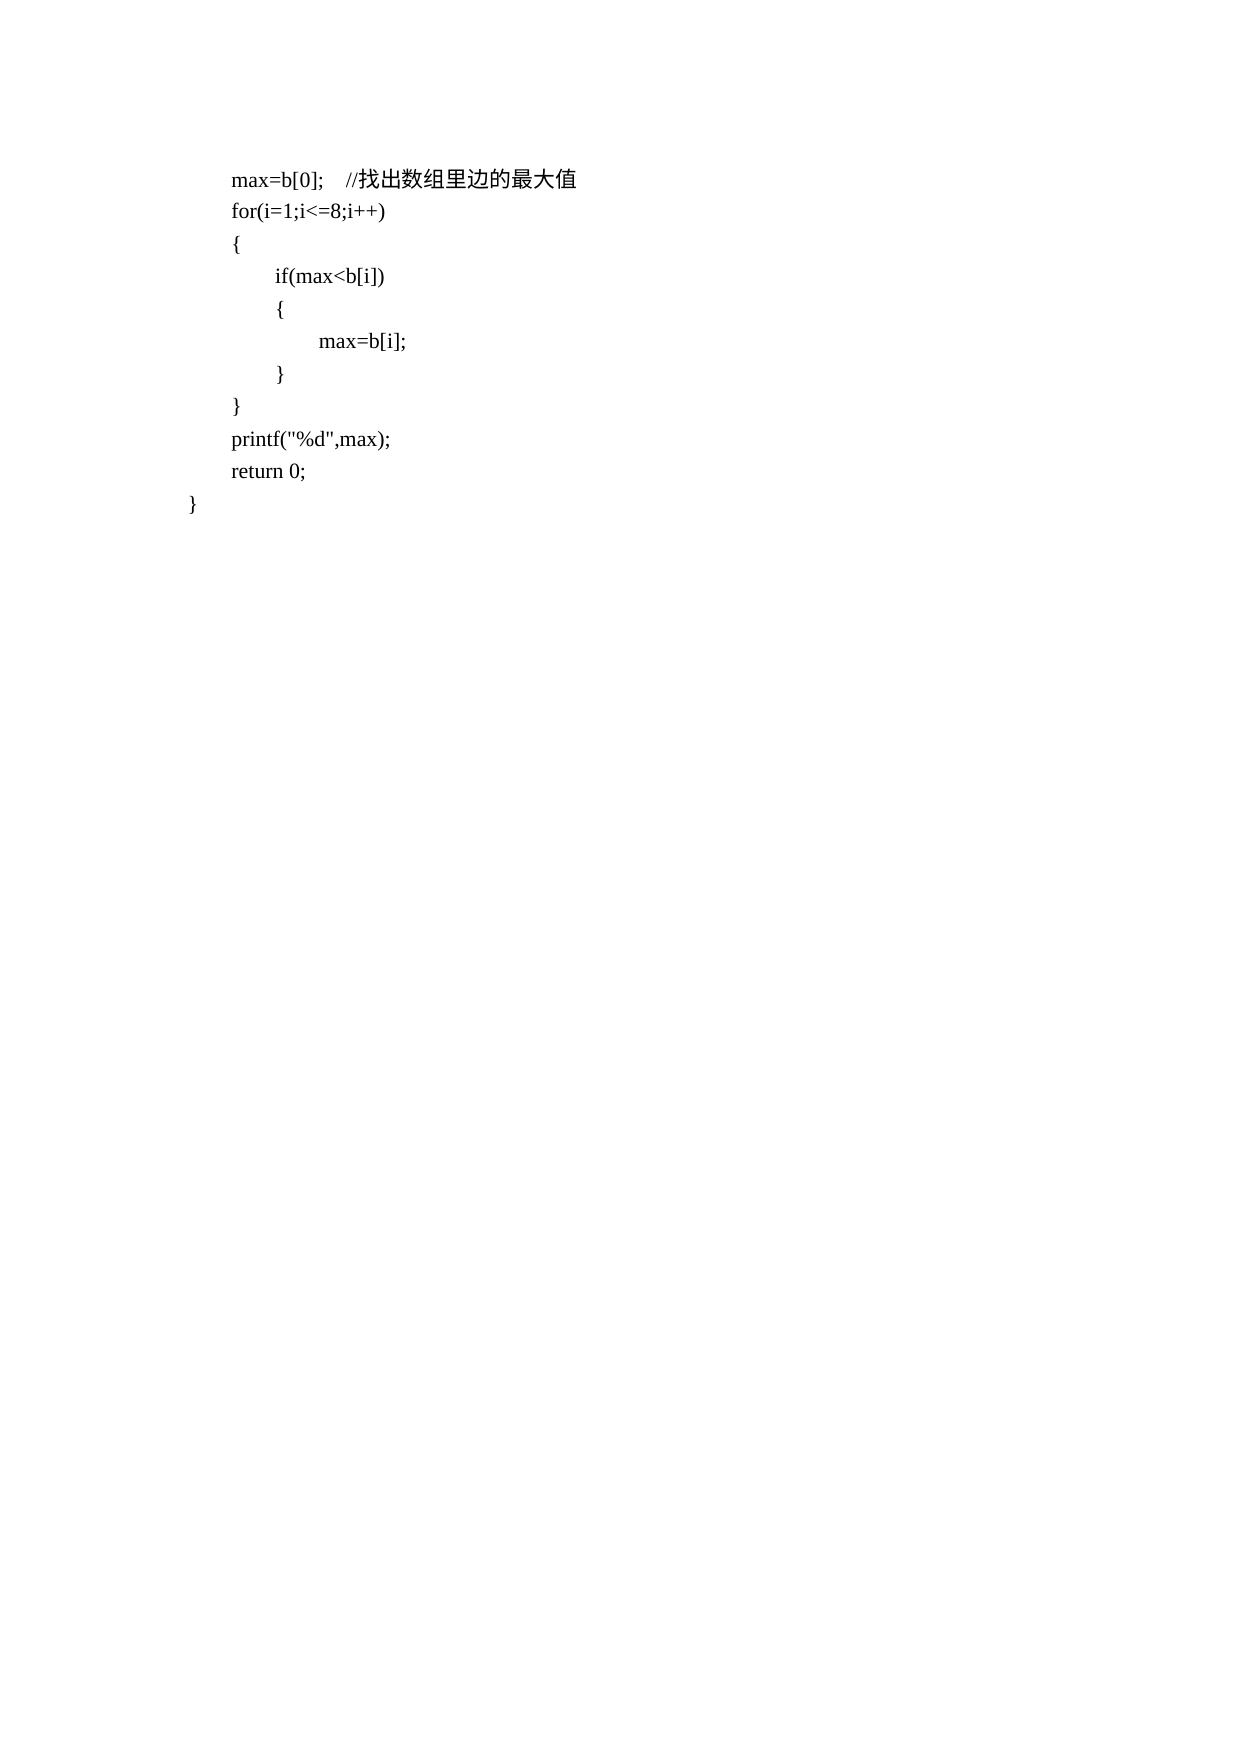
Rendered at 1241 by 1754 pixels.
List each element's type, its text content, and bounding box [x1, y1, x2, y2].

text { [187, 227, 1053, 259]
text } [187, 389, 1053, 422]
text max=b[i]; [187, 324, 1053, 357]
text return 0; [187, 454, 1053, 487]
text if(max<b[i]) [187, 259, 1053, 292]
text max=b[0]; //找出数组里边的最大值 [187, 162, 1053, 194]
text { [187, 292, 1053, 324]
text printf("%d",max); [187, 422, 1053, 454]
text } [187, 487, 1053, 519]
text } [187, 357, 1053, 389]
text for(i=1;i<=8;i++) [187, 194, 1053, 227]
